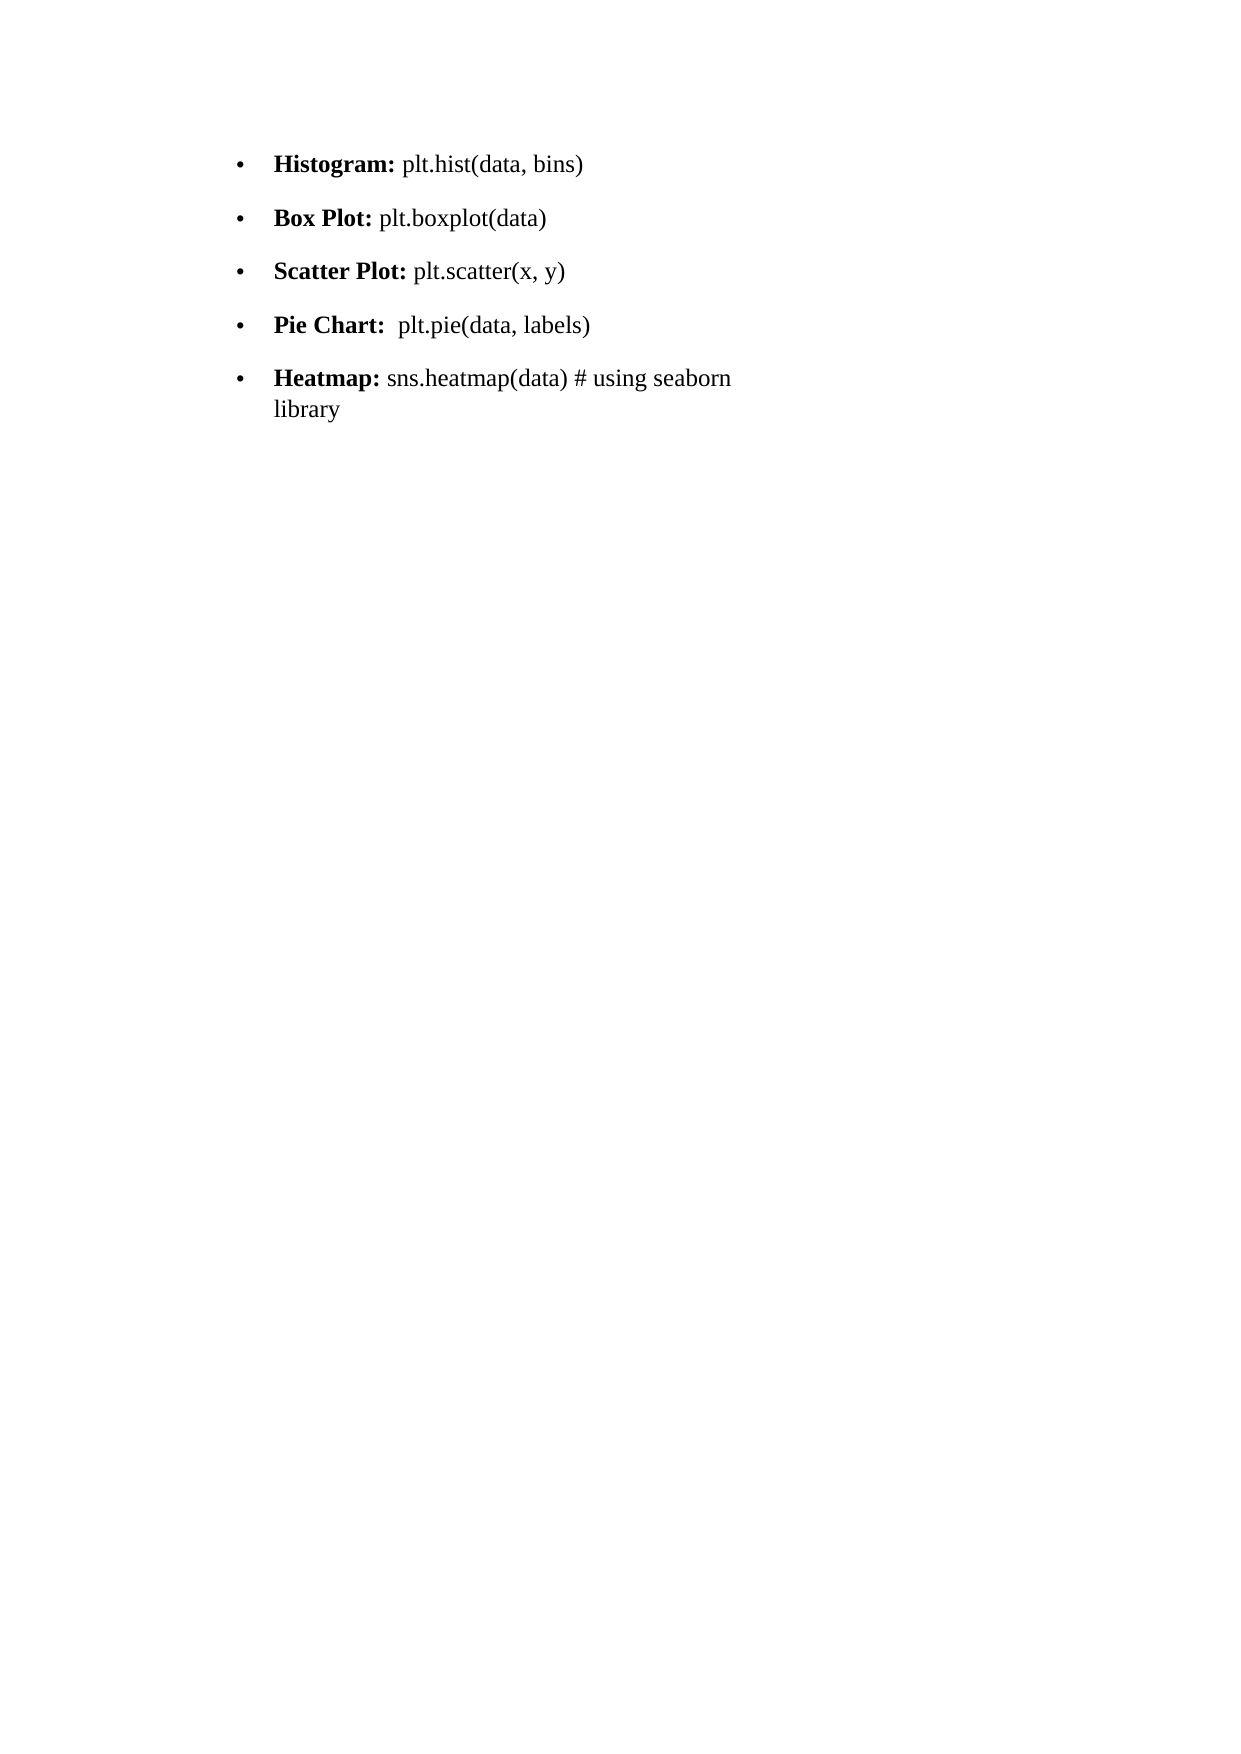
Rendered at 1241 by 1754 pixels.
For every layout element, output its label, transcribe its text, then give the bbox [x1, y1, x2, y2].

list Scatter Plot: plt.scatter(x, y) [236, 256, 731, 285]
list Histogram: plt.hist(data, bins) [236, 149, 731, 178]
list Heatmap: sns.heatmap(data) # using seaborn library [236, 363, 731, 423]
list Pie Chart: plt.pie(data, labels) [236, 310, 731, 338]
list Box Plot: plt.boxplot(data) [236, 203, 731, 231]
